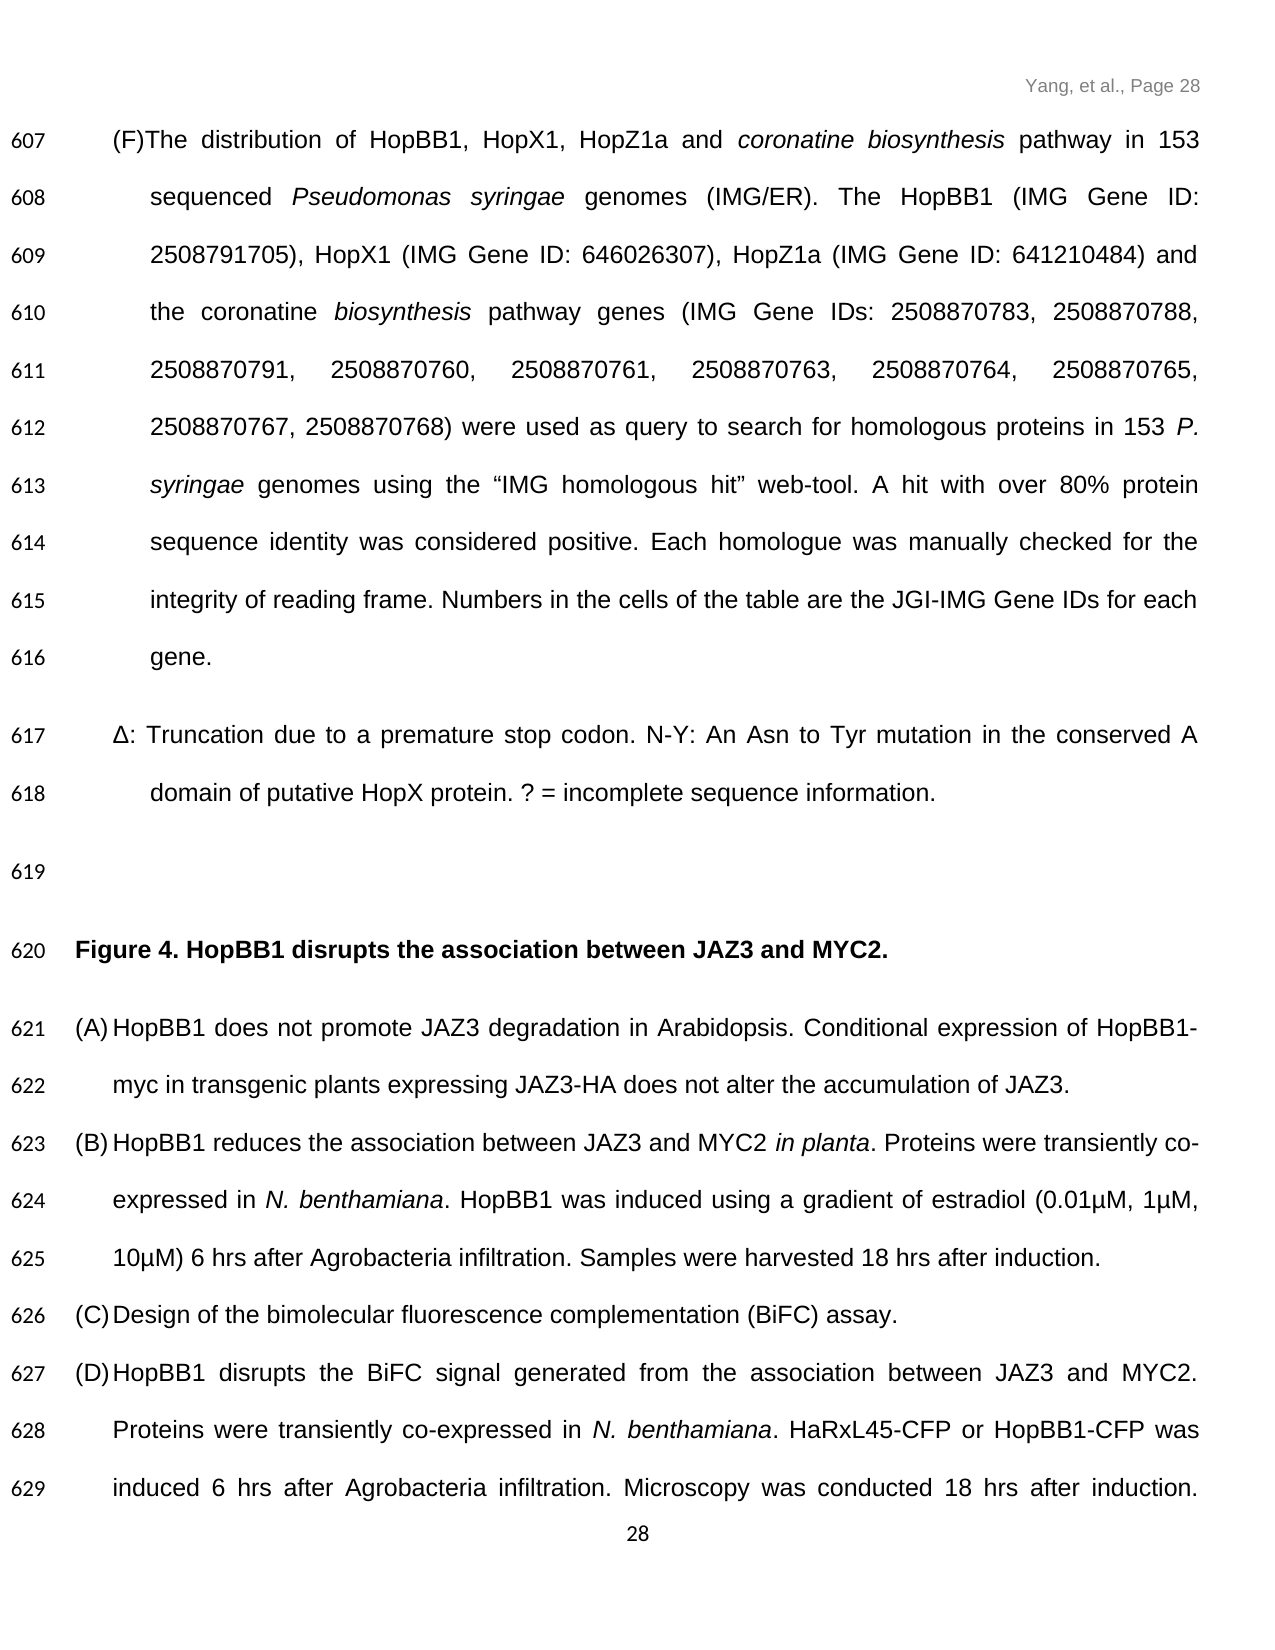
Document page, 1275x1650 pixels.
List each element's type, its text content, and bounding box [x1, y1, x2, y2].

text Figure 4. HopBB1 disrupts the association between JAZ3 and MYC2. [75, 934, 1200, 963]
text Δ: Truncation due to a premature stop codon. N-Y: An Asn to Tyr mutation in the conserved A domain of putative HopX protein. ? = incomplete sequence information. [112, 720, 1200, 807]
list (F)The distribution of HopBB1, HopX1, HopZ1a and coronatine biosynthesis pathway in 153 sequenced Pseudomonas syringae genomes (IMG/ER). The HopBB1 (IMG Gene ID: 2508791705), HopX1 (IMG Gene ID: 646026307), HopZ1a (IMG Gene ID: 641210484) and the coronatine biosynthesis pathway genes (IMG Gene IDs: 2508870783, 2508870788, 2508870791, 2508870760, 2508870761, 2508870763, 2508870764, 2508870765, 2508870767, 2508870768) were used as query to search for homologous proteins in 153 P. syringae genomes using the “IMG homologous hit” web-tool. A hit with over 80% protein sequence identity was considered positive. Each homologue was manually checked for the integrity of reading frame. Numbers in the cells of the table are the JGI-IMG Gene IDs for each gene. [112, 124, 1200, 671]
list HopBB1 reduces the association between JAZ3 and MYC2 in planta. Proteins were transiently co-expressed in N. benthamiana. HopBB1 was induced using a gradient of estradiol (0.01µM, 1µM, 10µM) 6 hrs after Agrobacteria infiltration. Samples were harvested 18 hrs after induction. [75, 1128, 1200, 1272]
list HopBB1 does not promote JAZ3 degradation in Arabidopsis. Conditional expression of HopBB1-myc in transgenic plants expressing JAZ3-HA does not alter the accumulation of JAZ3. [75, 1013, 1200, 1099]
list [75, 1358, 1200, 1502]
list Design of the bimolecular fluorescence complementation (BiFC) assay. [75, 1300, 1200, 1329]
